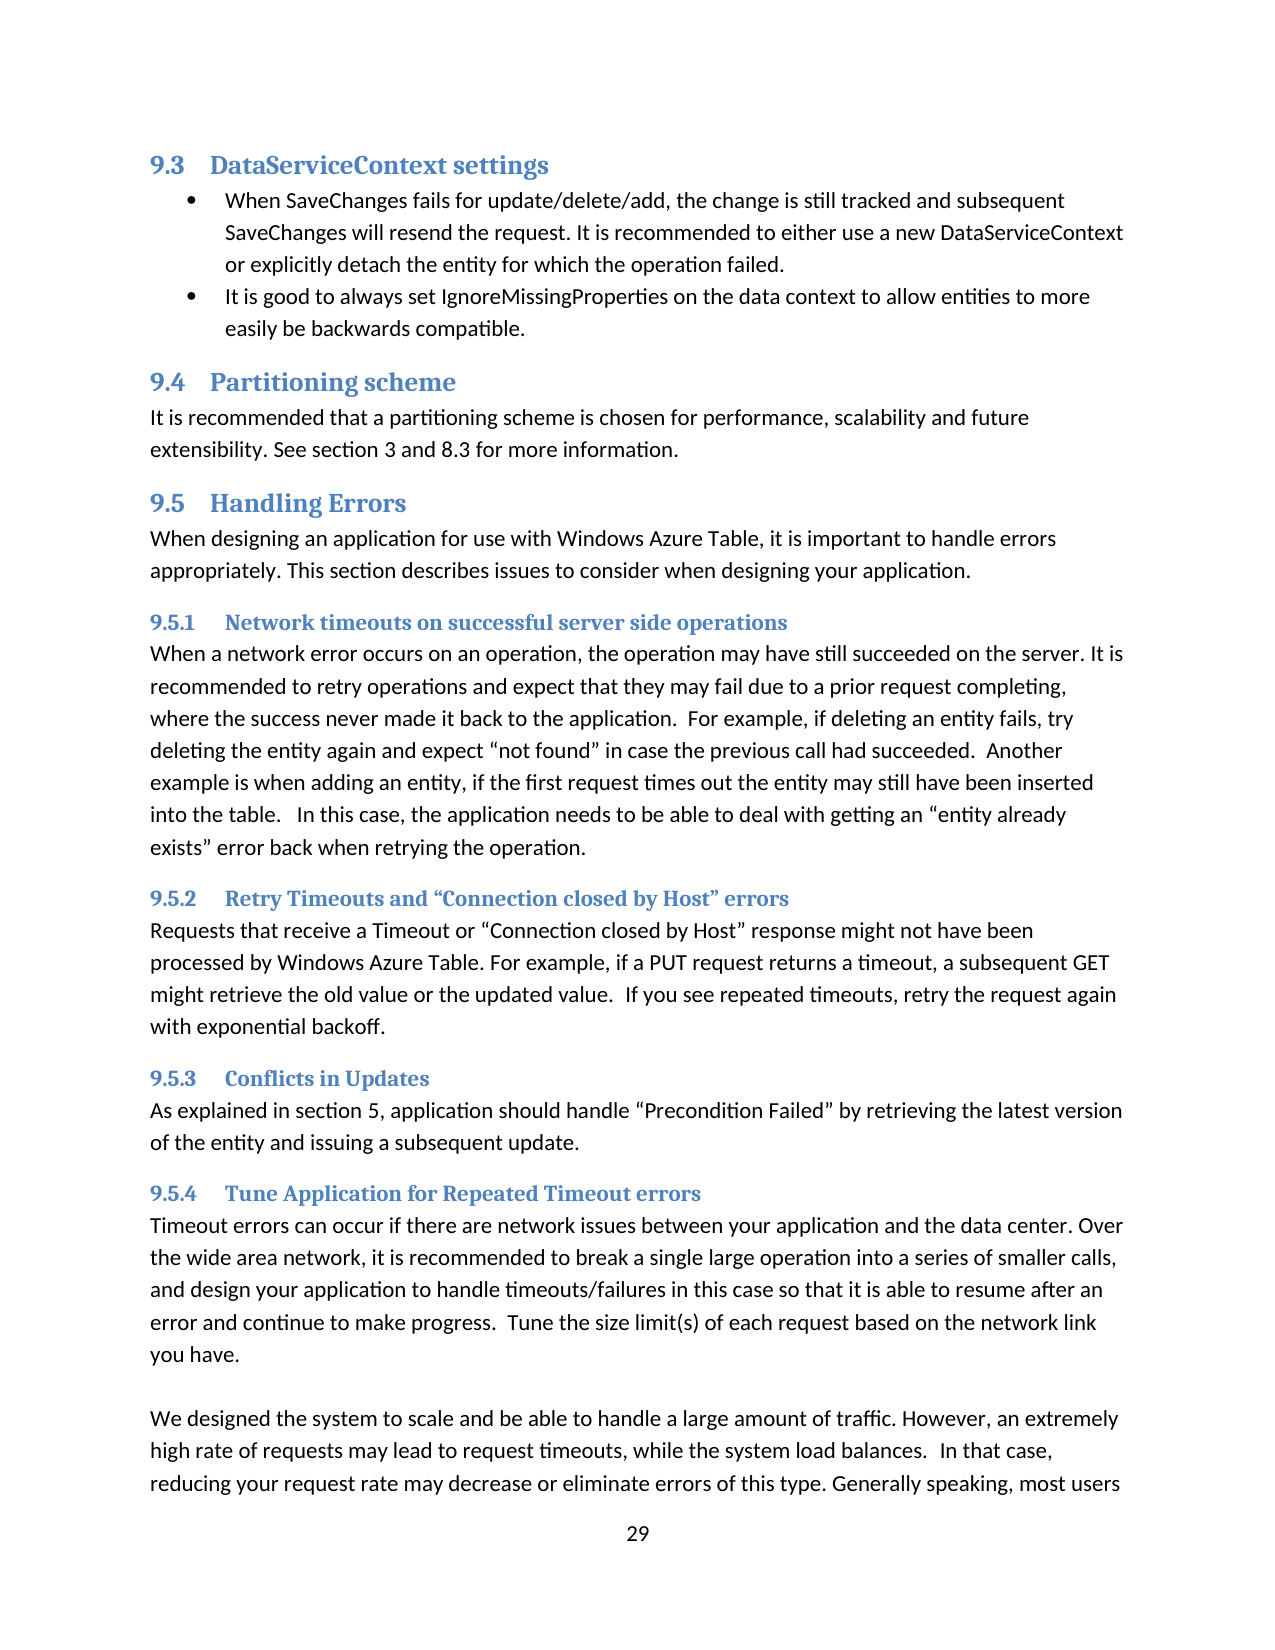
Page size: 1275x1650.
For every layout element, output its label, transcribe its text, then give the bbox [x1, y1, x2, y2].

text When designing an application for use with Windows Azure Table, it is important to handle errors appropriately. This section describes issues to consider when designing your application. [150, 524, 1125, 584]
subtitle Network timeouts on successful server side operations [150, 609, 1125, 636]
list It is good to always set IgnoreMissingProperties on the data context to allow entities to more easily be backwards compatible. [187, 282, 1125, 342]
subtitle Partitioning scheme [150, 367, 1125, 399]
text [150, 1404, 1125, 1497]
text Requests that receive a Timeout or “Connection closed by Host” response might not have been processed by Windows Azure Table. For example, if a PUT request returns a timeout, a subsequent GET might retrieve the old value or the updated value. If you see repeated timeouts, retry the request again with exponential backoff. [150, 916, 1125, 1041]
list When SaveChanges fails for update/delete/add, the change is still tracked and subsequent SaveChanges will resend the request. It is recommended to either use a new DataServiceContext or explicitly detach the entity for which the operation failed. [187, 186, 1125, 278]
text Timeout errors can occur if there are network issues between your application and the data center. Over the wide area network, it is recommended to break a single large operation into a series of smaller calls, and design your application to handle timeouts/failures in this case so that it is able to resume after an error and continue to make progress. Tune the size limit(s) of each request based on the network link you have. [150, 1211, 1125, 1368]
subtitle DataServiceContext settings [150, 150, 1125, 181]
subtitle Retry Timeouts and “Connection closed by Host” errors [150, 886, 1125, 912]
text When a network error occurs on an operation, the operation may have still succeeded on the server. It is recommended to retry operations and expect that they may fail due to a prior request completing, where the success never made it back to the application. For example, if deleting an entity fails, try deleting the entity again and expect “not found” in case the previous call had succeeded. Another example is when adding an entity, if the first request times out the entity may still have been inserted into the table. In this case, the application needs to be able to deal with getting an “entity already exists” error back when retrying the operation. [150, 639, 1125, 861]
subtitle Conflicts in Updates [150, 1066, 1125, 1092]
text It is recommended that a partitioning scheme is chosen for performance, scalability and future extensibility. See section 3 and 8.3 for more information. [150, 403, 1125, 463]
text As explained in section 5, application should handle “Precondition Failed” by retrieving the latest version of the entity and issuing a subsequent update. [150, 1096, 1125, 1156]
subtitle Handling Errors [150, 488, 1125, 519]
subtitle Tune Application for Repeated Timeout errors [150, 1181, 1125, 1207]
